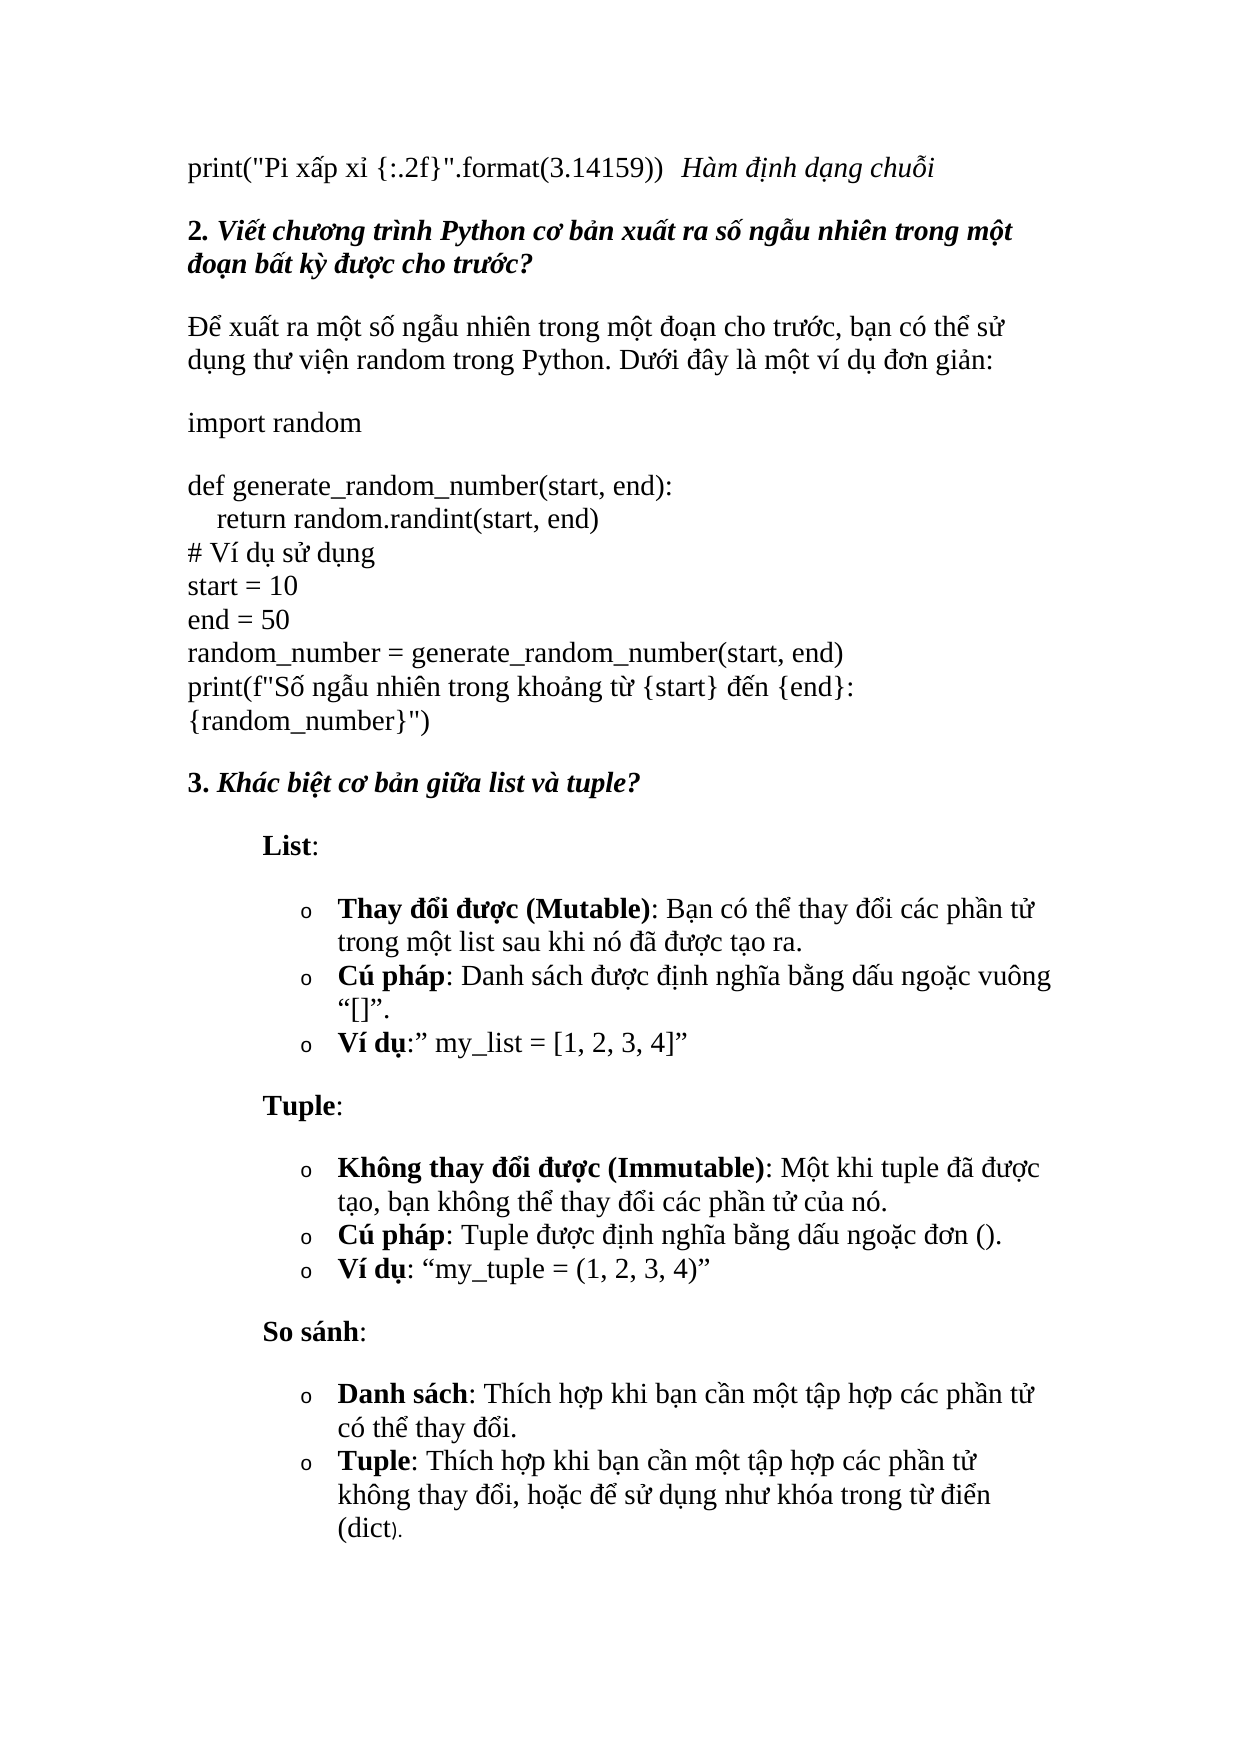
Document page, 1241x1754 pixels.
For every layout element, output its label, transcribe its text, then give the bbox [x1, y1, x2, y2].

list Tuple: Thích hợp khi bạn cần một tập hợp các phần tử không thay đổi, hoặc để sử dụng như khóa trong từ điển (dict). [300, 1443, 1053, 1544]
text print(f"Số ngẫu nhiên trong khoảng từ {start} đến {end}: {random_number}") [187, 669, 1053, 736]
subtitle 3. Khác biệt cơ bản giữa list và tuple? [187, 765, 1053, 799]
text So sánh: [262, 1314, 1053, 1347]
text end = 50 [187, 602, 1053, 636]
list Cú pháp: Tuple được định nghĩa bằng dấu ngoặc đơn (). [300, 1217, 1053, 1251]
subtitle 2. Viết chương trình Python cơ bản xuất ra số ngẫu nhiên trong một đoạn bất kỳ được cho trước? [187, 213, 1053, 280]
text Tuple: [262, 1088, 1053, 1121]
list Không thay đổi được (Immutable): Một khi tuple đã được tạo, bạn không thể thay đổi các phần tử của nó. [300, 1150, 1053, 1217]
text start = 10 [187, 568, 1053, 602]
text def generate_random_number(start, end): [187, 468, 1053, 501]
text List: [262, 828, 1053, 862]
list Thay đổi được (Mutable): Bạn có thể thay đổi các phần tử trong một list sau khi nó đã được tạo ra. [300, 891, 1053, 958]
text Để xuất ra một số ngẫu nhiên trong một đoạn cho trước, bạn có thể sử dụng thư viện random trong Python. Dưới đây là một ví dụ đơn giản: [187, 309, 1053, 376]
text print("Pi xấp xỉ {:.2f}".format(3.14159)) Hàm định dạng chuỗi [187, 150, 1053, 183]
text import random [187, 405, 1053, 439]
text random_number = generate_random_number(start, end) [187, 636, 1053, 669]
list Ví dụ: “my_tuple = (1, 2, 3, 4)” [300, 1251, 1053, 1284]
list Ví dụ:” my_list = [1, 2, 3, 4]” [300, 1025, 1053, 1058]
text # Ví dụ sử dụng [187, 535, 1053, 568]
list Cú pháp: Danh sách được định nghĩa bằng dấu ngoặc vuông “[]”. [300, 958, 1053, 1025]
text return random.randint(start, end) [187, 501, 1053, 535]
list Danh sách: Thích hợp khi bạn cần một tập hợp các phần tử có thể thay đổi. [300, 1376, 1053, 1443]
